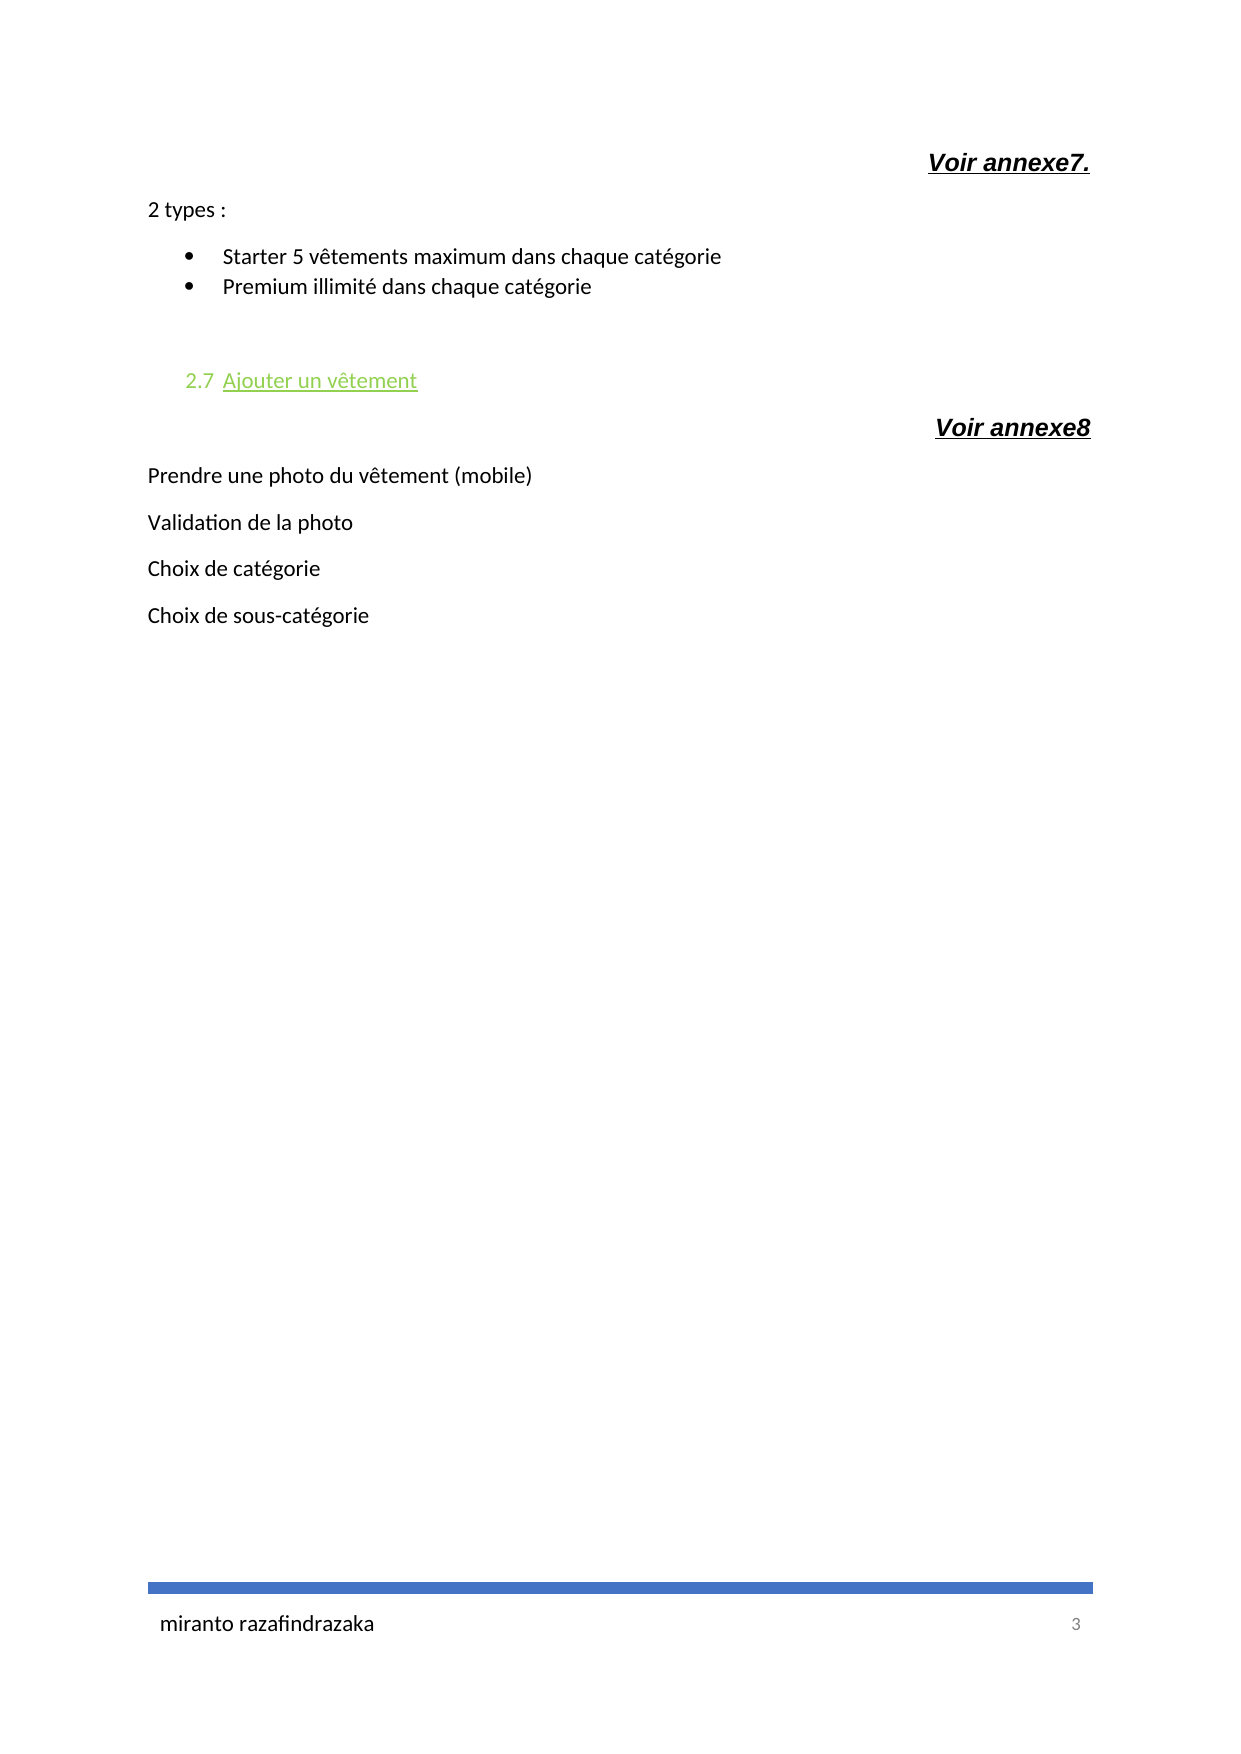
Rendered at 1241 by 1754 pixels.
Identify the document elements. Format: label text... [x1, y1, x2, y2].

text Prendre une photo du vêtement (mobile) [148, 461, 1093, 489]
text 2 types : [148, 195, 1093, 223]
text Validation de la photo [148, 508, 1093, 536]
text Choix de sous-catégorie [148, 601, 1093, 629]
list Starter 5 vêtements maximum dans chaque catégorie [185, 242, 1093, 270]
text Voir annexe7. [185, 148, 1093, 176]
text Voir annexe8 [185, 413, 1093, 442]
list Premium illimité dans chaque catégorie [185, 272, 1093, 300]
text Choix de catégorie [148, 554, 1093, 582]
list Ajouter un vêtement [185, 366, 1093, 394]
